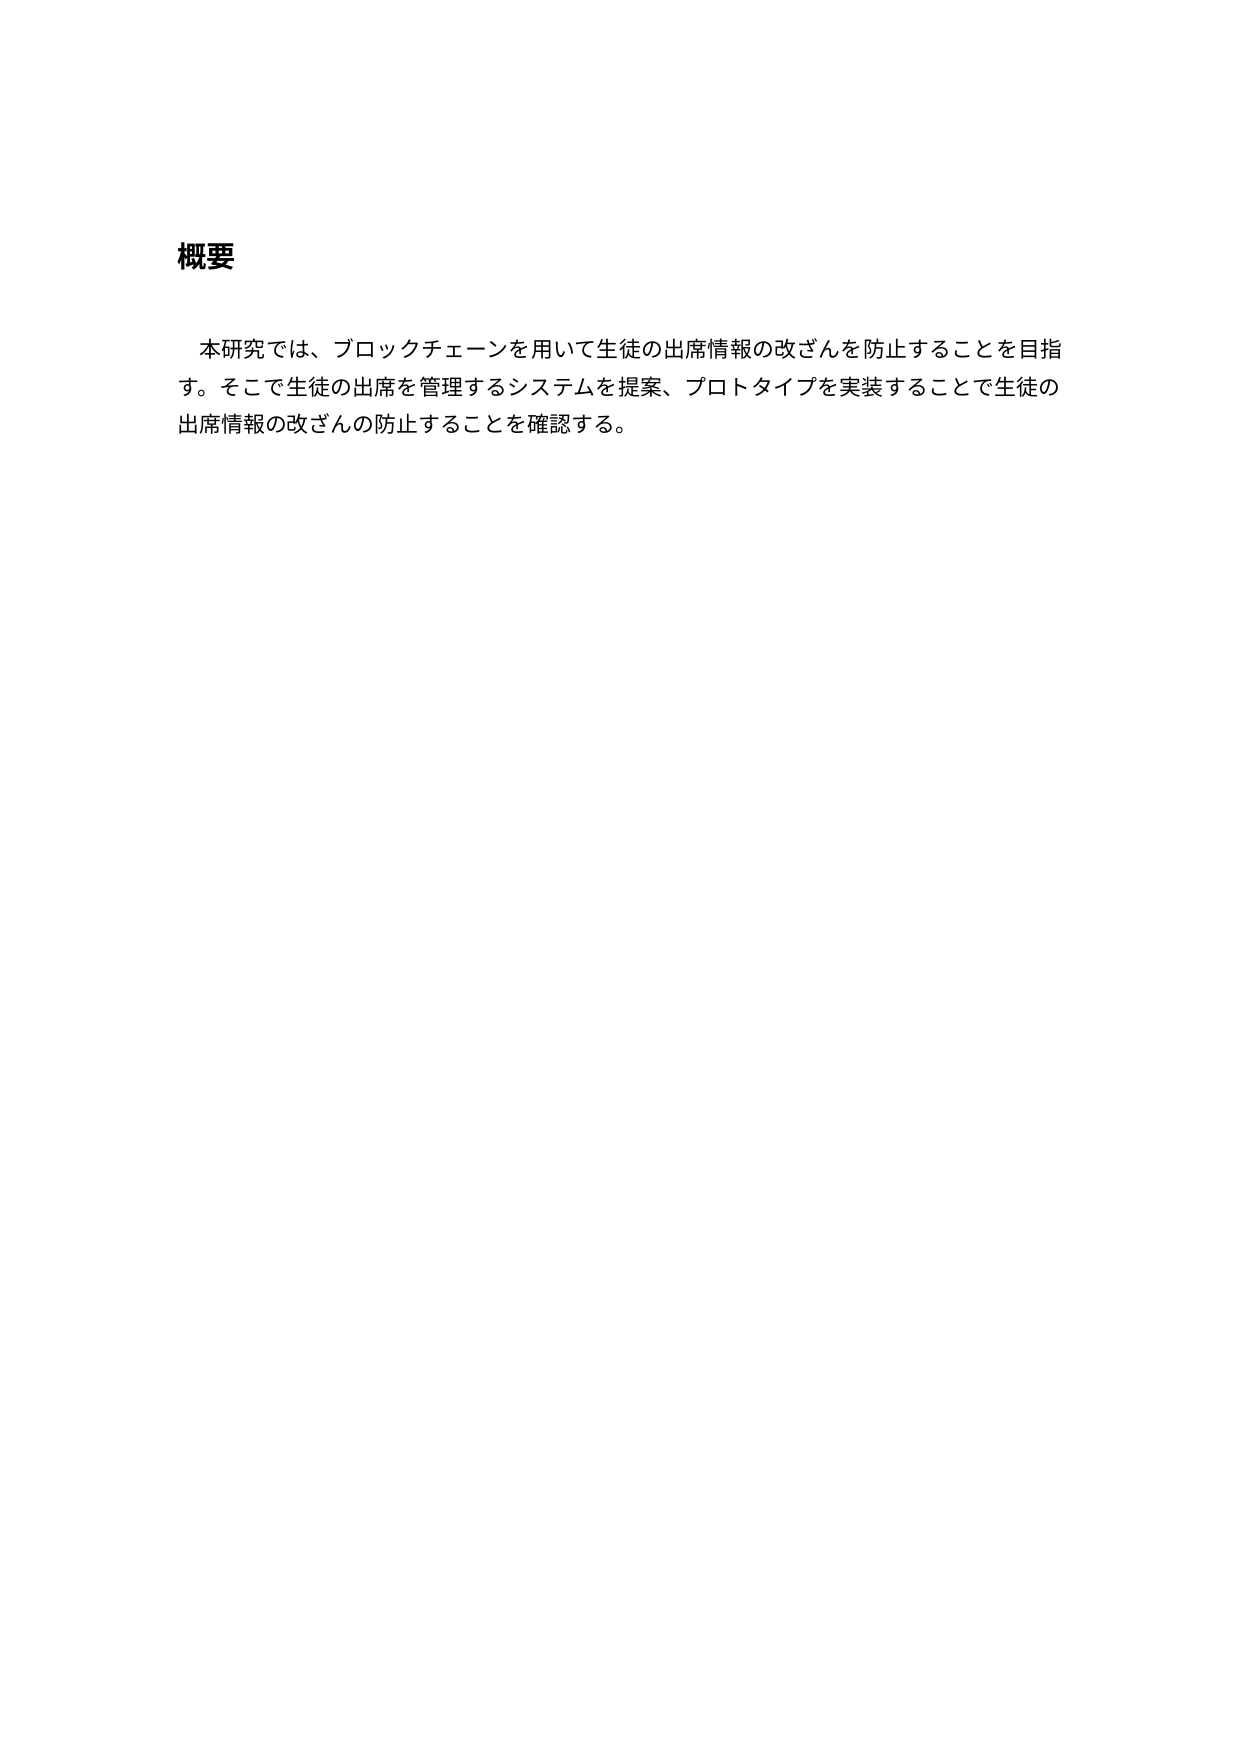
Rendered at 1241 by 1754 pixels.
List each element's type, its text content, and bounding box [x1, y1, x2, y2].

text 概要 [177, 217, 1063, 292]
text 本研究では、ブロックチェーンを用いて生徒の出席情報の改ざんを防止することを目指す。そこで生徒の出席を管理するシステムを提案、プロトタイプを実装することで生徒の出席情報の改ざんの防止することを確認する。 [177, 329, 1063, 442]
